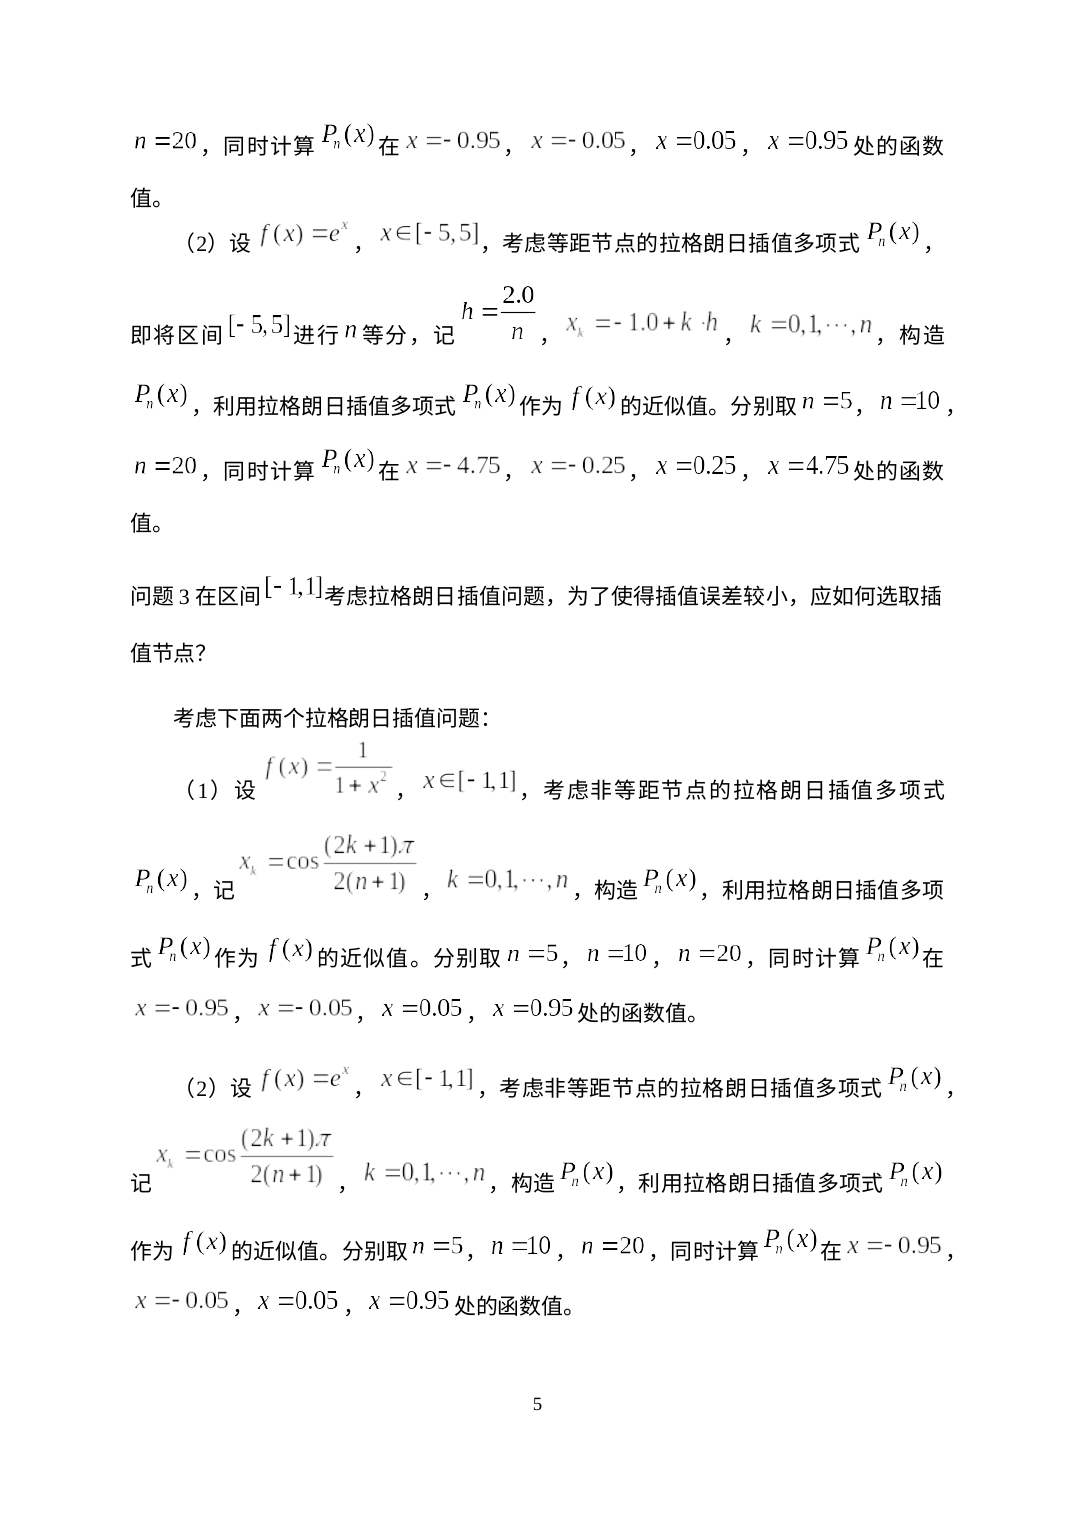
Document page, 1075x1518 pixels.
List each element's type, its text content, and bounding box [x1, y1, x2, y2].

text （2）设，，考虑非等距节点的拉格朗日插值多项式，记，，构造，利用拉格朗日插值多项式作为的近似值。分别取，，，同时计算在，，，处的函数值。 [130, 1058, 945, 1351]
text （2）设，，考虑等距节点的拉格朗日插值多项式，即将区间进行等分，记，，，构造，利用拉格朗日插值多项式作为的近似值。分别取，，，同时计算在，，，处的函数值。 [130, 213, 945, 538]
text （1）设，，考虑非等距节点的拉格朗日插值多项式，记，，构造，利用拉格朗日插值多项式作为的近似值。分别取，，，同时计算在，，，处的函数值。 [130, 733, 945, 1058]
text 考虑下面两个拉格朗日插值问题： [130, 701, 945, 733]
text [130, 116, 945, 213]
text 问题3 在区间考虑拉格朗日插值问题，为了使得插值误差较小，应如何选取插值节点？ [130, 571, 945, 668]
